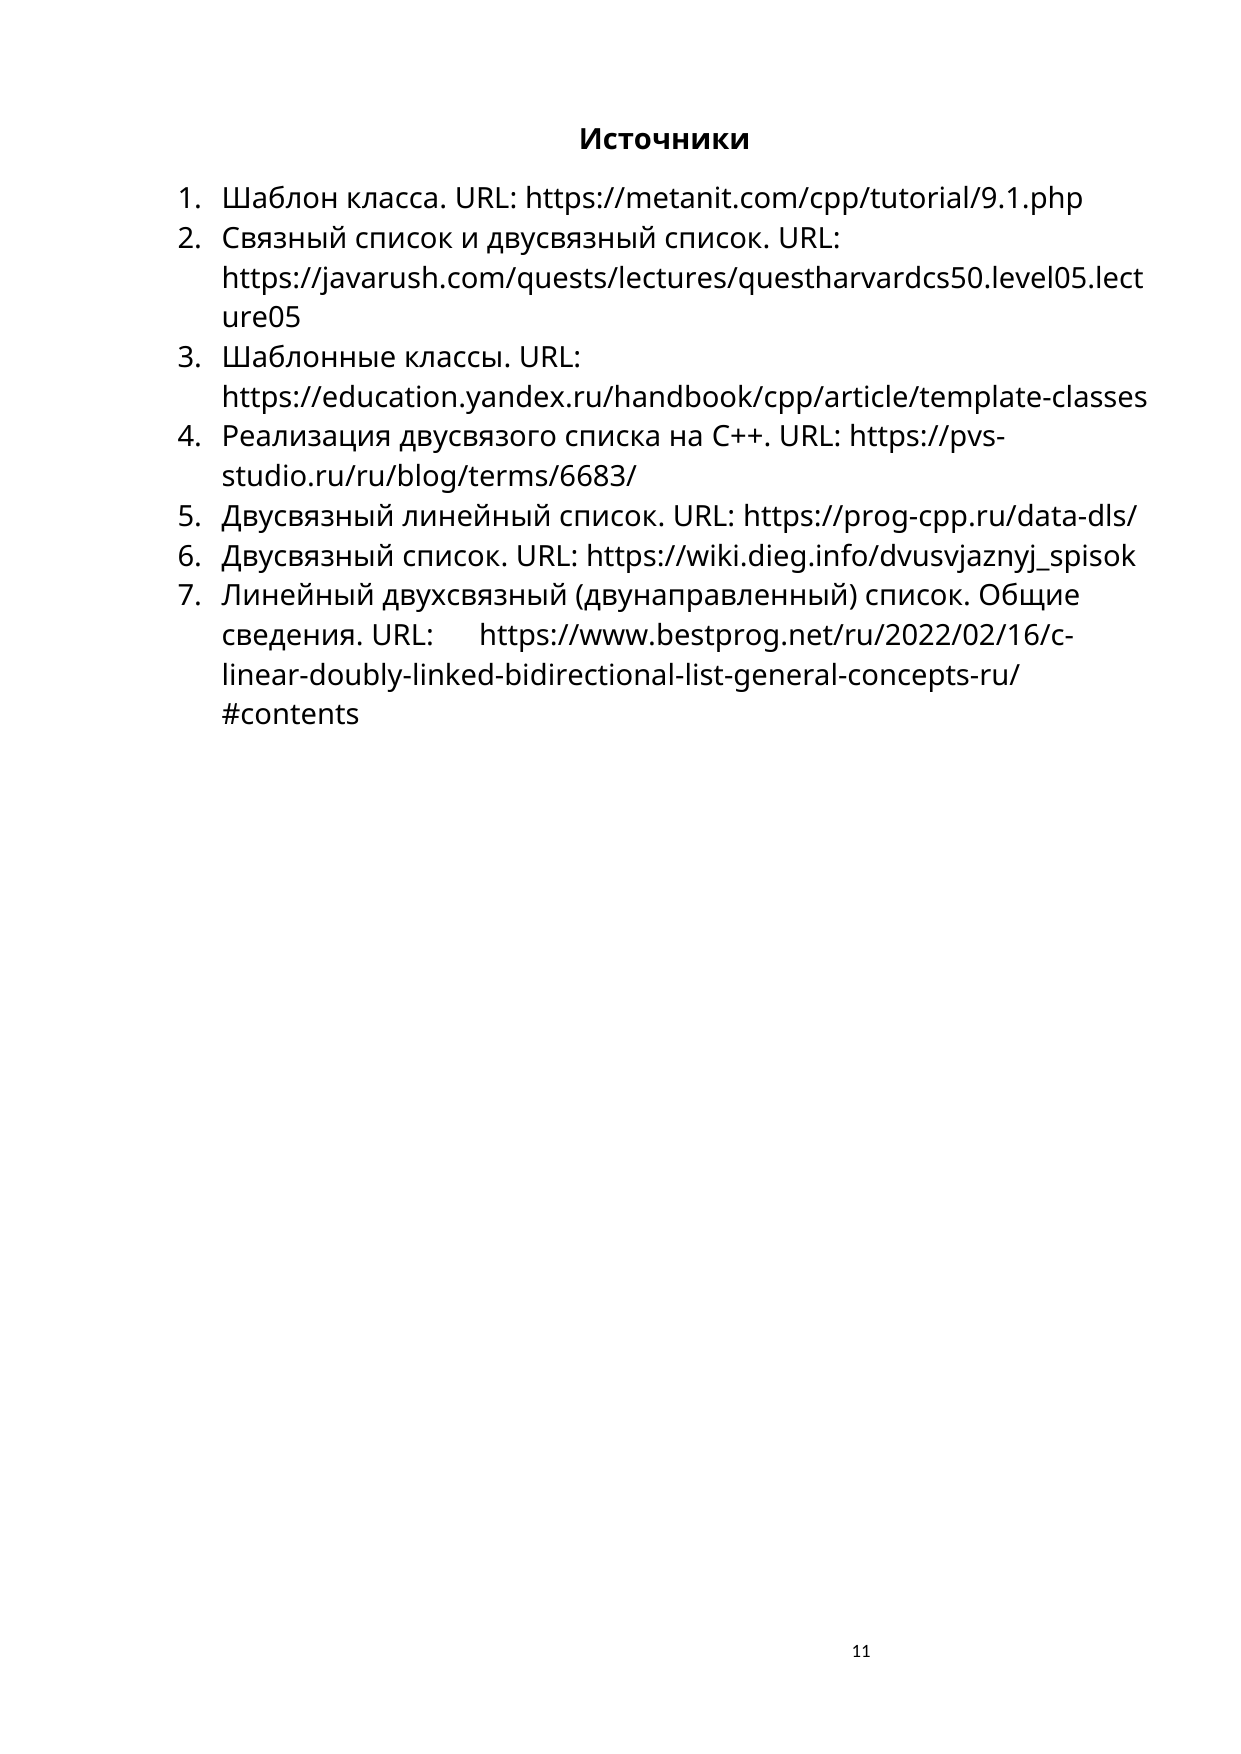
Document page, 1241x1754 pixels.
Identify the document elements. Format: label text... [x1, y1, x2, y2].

list Двусвязный список. URL: https://wiki.dieg.info/dvusvjaznyj_spisok [177, 535, 1152, 574]
list Шаблонные классы. URL: https://education.yandex.ru/handbook/cpp/article/template-classes [177, 336, 1152, 416]
list Реализация двусвязого списка на C++. URL: https://pvs-studio.ru/ru/blog/terms/6683/ [177, 416, 1152, 495]
list Источники [177, 118, 1152, 158]
list Двусвязный линейный список. URL: https://prog-cpp.ru/data-dls/ [177, 495, 1152, 535]
list Связный список и двусвязный список. URL: https://javarush.com/quests/lectures/questharvardcs50.level05.lecture05 [177, 217, 1152, 336]
list Шаблон класса. URL: https://metanit.com/cpp/tutorial/9.1.php [177, 178, 1152, 217]
list Линейный двухсвязный (двунаправленный) список. Общие сведения. URL: https://www.bestprog.net/ru/2022/02/16/c-linear-doubly-linked-bidirectional-list-general-concepts-ru/#contents [177, 574, 1152, 733]
